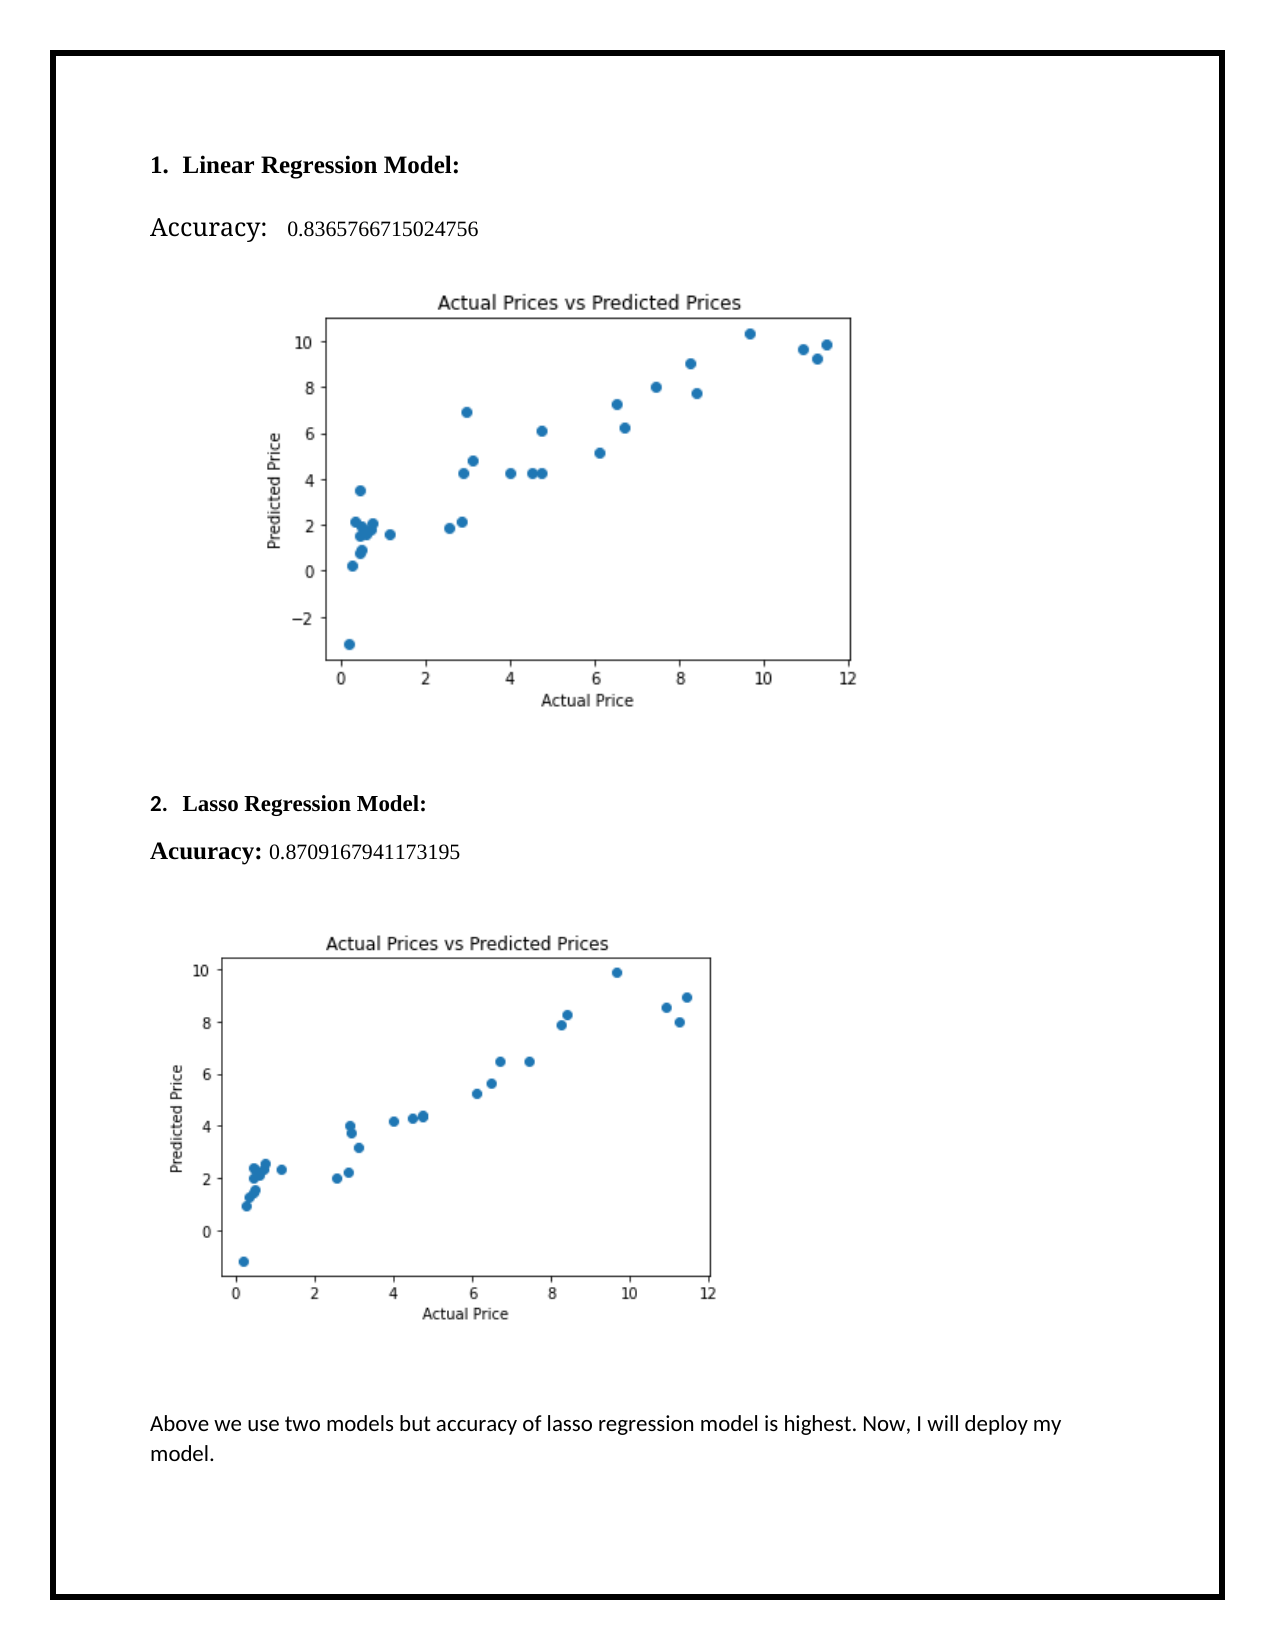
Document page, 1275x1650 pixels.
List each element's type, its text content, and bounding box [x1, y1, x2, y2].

picture [150, 927, 863, 1343]
list Above we use two models but accuracy of lasso regression model is highest. Now, I will deploy my model. [150, 1409, 1125, 1467]
text Acuuracy: 0.8709167941173195 [150, 836, 1125, 865]
picture [241, 288, 1019, 724]
list Linear Regression Model: [150, 150, 1125, 179]
text Accuracy: 0.8365766715024756 [150, 210, 1125, 244]
list Lasso Regression Model: [150, 789, 1125, 817]
